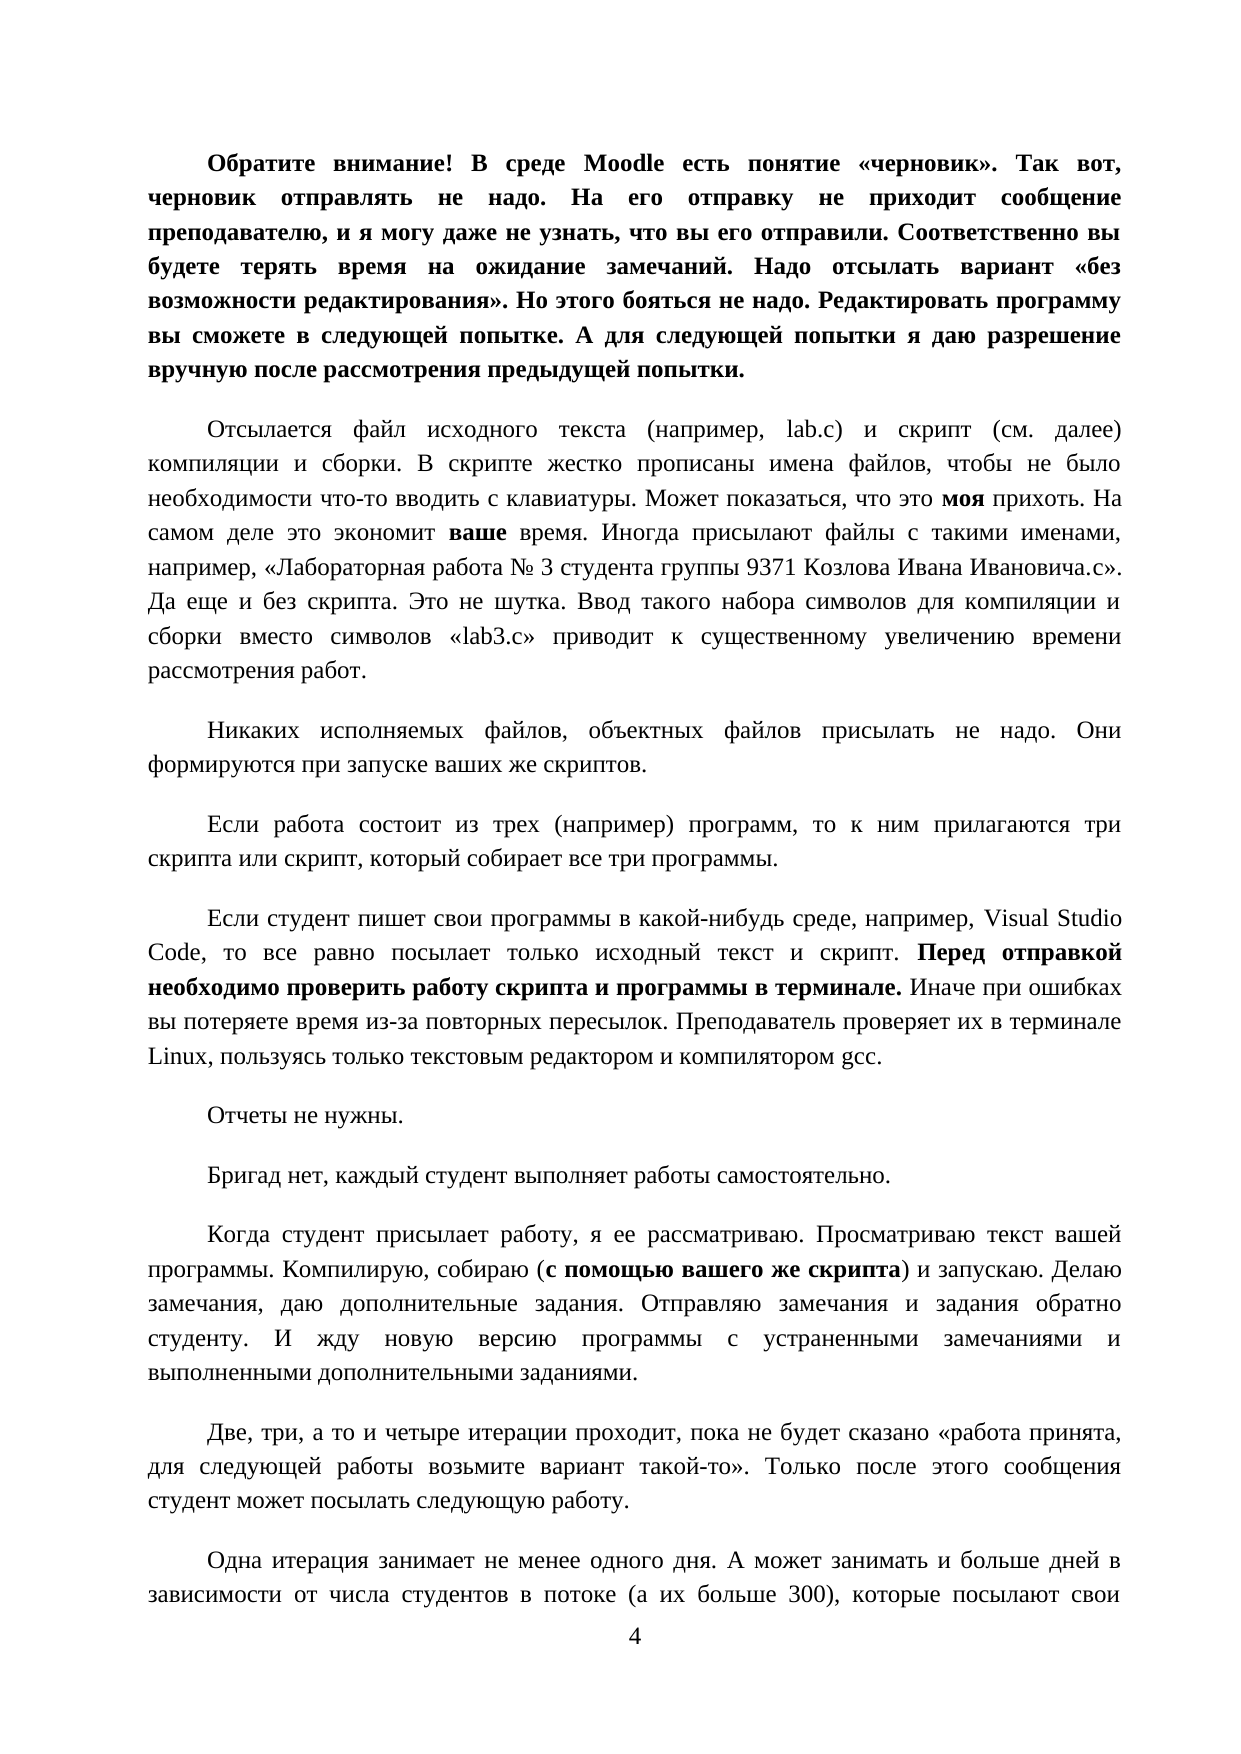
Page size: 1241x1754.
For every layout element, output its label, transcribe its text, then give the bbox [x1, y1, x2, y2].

text Обратите внимание! В среде Moodle есть понятие «черновик». Так вот, черновик отправлять не надо. На его отправку не приходит сообщение преподавателю, и я могу даже не узнать, что вы его отправили. Соответственно вы будете терять время на ожидание замечаний. Надо отсылать вариант «без возможности редактирования». Но этого бояться не надо. Редактировать программу вы сможете в следующей попытке. А для следующей попытки я даю разрешение вручную после рассмотрения предыдущей попытки. [148, 148, 1122, 383]
text Бригад нет, каждый студент выполняет работы самостоятельно. [148, 1160, 1122, 1188]
text Отсылается файл исходного текста (например, lab.c) и скрипт (см. далее) компиляции и сборки. В скрипте жестко прописаны имена файлов, чтобы не было необходимости что-то вводить с клавиатуры. Может показаться, что это моя прихоть. На самом деле это экономит ваше время. Иногда присылают файлы с такими именами, например, «Лабораторная работа № 3 студента группы 9371 Козлова Ивана Ивановича.c». Да еще и без скрипта. Это не шутка. Ввод такого набора символов для компиляции и сборки вместо символов «lab3.c» приводит к существенному увеличению времени рассмотрения работ. [148, 414, 1122, 684]
text Две, три, а то и четыре итерации проходит, пока не будет сказано «работа принята, для следующей работы возьмите вариант такой-то». Только после этого сообщения студент может посылать следующую работу. [148, 1417, 1122, 1514]
text Когда студент присылает работу, я ее рассматриваю. Просматриваю текст вашей программы. Компилирую, собираю (с помощью вашего же скрипта) и запускаю. Делаю замечания, даю дополнительные задания. Отправляю замечания и задания обратно студенту. И жду новую версию программы с устраненными замечаниями и выполненными дополнительными заданиями. [148, 1219, 1122, 1386]
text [148, 1545, 1122, 1608]
text Если работа состоит из трех (например) программ, то к ним прилагаются три скрипта или скрипт, который собирает все три программы. [148, 809, 1122, 872]
text Если студент пишет свои программы в какой-нибудь среде, например, Visual Studio Code, то все равно посылает только исходный текст и скрипт. Перед отправкой необходимо проверить работу скрипта и программы в терминале. Иначе при ошибках вы потеряете время из-за повторных пересылок. Преподаватель проверяет их в терминале Linux, пользуясь только текстовым редактором и компилятором gcc. [148, 903, 1122, 1069]
text Никаких исполняемых файлов, объектных файлов присылать не надо. Они формируются при запуске ваших же скриптов. [148, 715, 1122, 778]
text Отчеты не нужны. [148, 1100, 1122, 1129]
